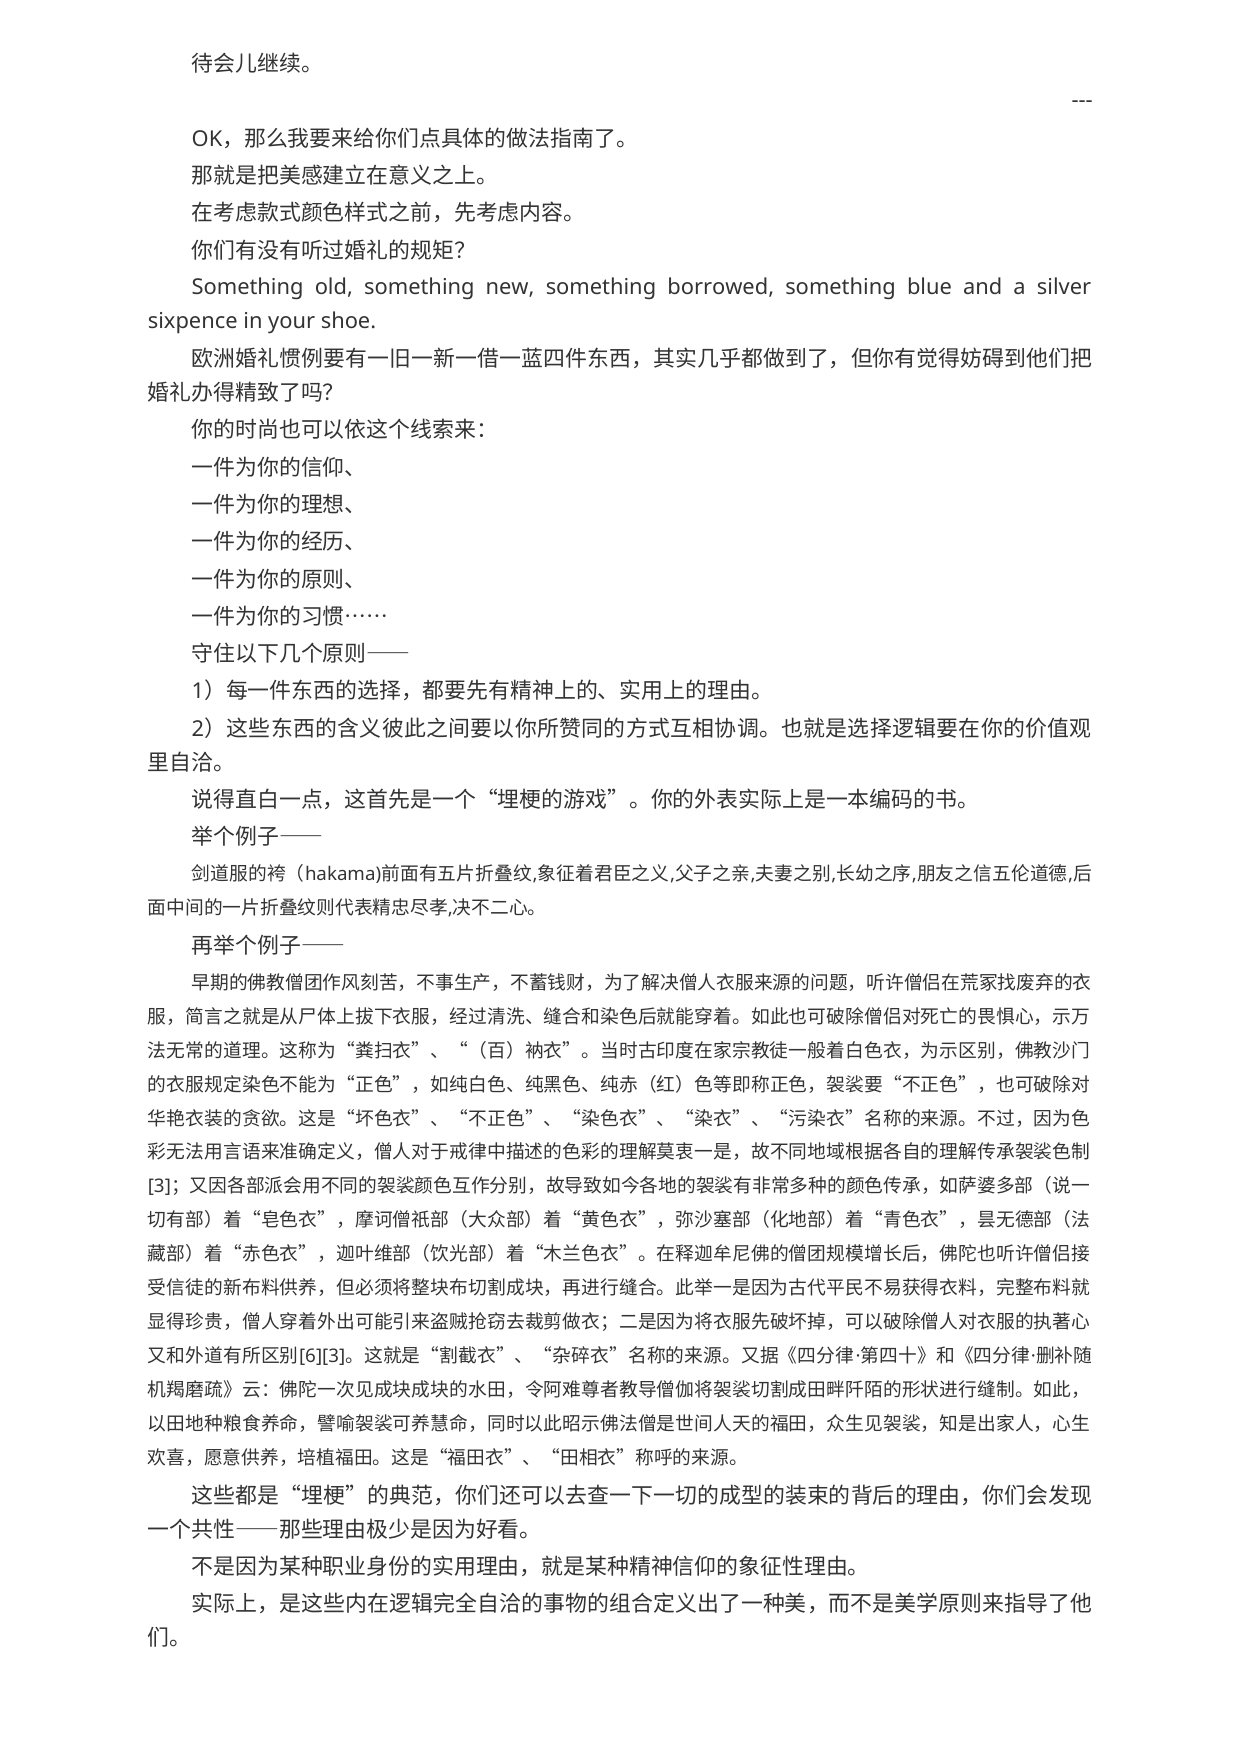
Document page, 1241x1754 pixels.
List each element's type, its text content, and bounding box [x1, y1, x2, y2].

text 不是因为某种职业身份的实用理由，就是某种精神信仰的象征性理由。 [148, 1548, 1092, 1582]
text 剑道服的袴（hakama)前面有五片折叠纹,象征着君臣之义,父子之亲,夫妻之别,长幼之序,朋友之信五伦道德,后面中间的一片折叠纹则代表精忠尽孝,决不二心。 [148, 855, 1092, 923]
text --- [148, 82, 1092, 116]
text 守住以下几个原则—— [148, 635, 1092, 669]
text 一件为你的习惯…… [148, 598, 1092, 632]
text 早期的佛教僧团作风刻苦，不事生产，不蓄钱财，为了解决僧人衣服来源的问题，听许僧侣在荒冢找废弃的衣服，简言之就是从尸体上拔下衣服，经过清洗、缝合和染色后就能穿着。如此也可破除僧侣对死亡的畏惧心，示万法无常的道理。这称为“粪扫衣”、“（百）衲衣”。当时古印度在家宗教徒一般着白色衣，为示区别，佛教沙门的衣服规定染色不能为“正色”，如纯白色、纯黑色、纯赤（红）色等即称正色，袈裟要“不正色”，也可破除对华艳衣装的贪欲。这是“坏色衣”、“不正色”、“染色衣”、“染衣”、“污染衣”名称的来源。不过，因为色彩无法用言语来准确定义，僧人对于戒律中描述的色彩的理解莫衷一是，故不同地域根据各自的理解传承袈裟色制[3]；又因各部派会用不同的袈裟颜色互作分别，故导致如今各地的袈裟有非常多种的颜色传承，如萨婆多部（说一切有部）着“皂色衣”，摩诃僧祇部（大众部）着“黄色衣”，弥沙塞部（化地部）着“青色衣”，昙无德部（法藏部）着“赤色衣”，迦叶维部（饮光部）着“木兰色衣”。在释迦牟尼佛的僧团规模增长后，佛陀也听许僧侣接受信徒的新布料供养，但必须将整块布切割成块，再进行缝合。此举一是因为古代平民不易获得衣料，完整布料就显得珍贵，僧人穿着外出可能引来盗贼抢窃去裁剪做衣；二是因为将衣服先破坏掉，可以破除僧人对衣服的执著心，又和外道有所区别[6][3]。这就是“割截衣”、“杂碎衣”名称的来源。又据《四分律·第四十》和《四分律·删补随机羯磨疏》云：佛陀一次见成块成块的水田，令阿难尊者教导僧伽将袈裟切割成田畔阡陌的形状进行缝制。如此，以田地种粮食养命，譬喻袈裟可养慧命，同时以此昭示佛法僧是世间人天的福田，众生见袈裟，知是出家人，心生欢喜，愿意供养，培植福田。这是“福田衣”、“田相衣”称呼的来源。 [148, 964, 1092, 1473]
text 那就是把美感建立在意义之上。 [148, 157, 1092, 191]
text 一件为你的信仰、 [148, 448, 1092, 482]
text 2）这些东西的含义彼此之间要以你所赞同的方式互相协调。也就是选择逻辑要在你的价值观里自洽。 [148, 709, 1092, 777]
text 在考虑款式颜色样式之前，先考虑内容。 [148, 194, 1092, 228]
text 你的时尚也可以依这个线索来： [148, 411, 1092, 445]
text 欧洲婚礼惯例要有一旧一新一借一蓝四件东西，其实几乎都做到了，但你有觉得妨碍到他们把婚礼办得精致了吗？ [148, 340, 1092, 408]
text 一件为你的经历、 [148, 523, 1092, 557]
text 待会儿继续。 [148, 45, 1092, 79]
text 再举个例子—— [148, 927, 1092, 961]
text 一件为你的理想、 [148, 486, 1092, 520]
text 你们有没有听过婚礼的规矩？ [148, 231, 1092, 265]
text 1）每一件东西的选择，都要先有精神上的、实用上的理由。 [148, 672, 1092, 706]
text OK，那么我要来给你们点具体的做法指南了。 [148, 119, 1092, 153]
text 实际上，是这些内在逻辑完全自洽的事物的组合定义出了一种美，而不是美学原则来指导了他们。 [148, 1585, 1092, 1653]
text 这些都是“埋梗”的典范，你们还可以去查一下一切的成型的装束的背后的理由，你们会发现一个共性——那些理由极少是因为好看。 [148, 1477, 1092, 1544]
text 一件为你的原则、 [148, 560, 1092, 594]
text 说得直白一点，这首先是一个“埋梗的游戏”。你的外表实际上是一本编码的书。 [148, 781, 1092, 815]
text 举个例子—— [148, 818, 1092, 852]
text Something old, something new, something borrowed, something blue and a silver sixpence in your shoe. [148, 269, 1092, 337]
